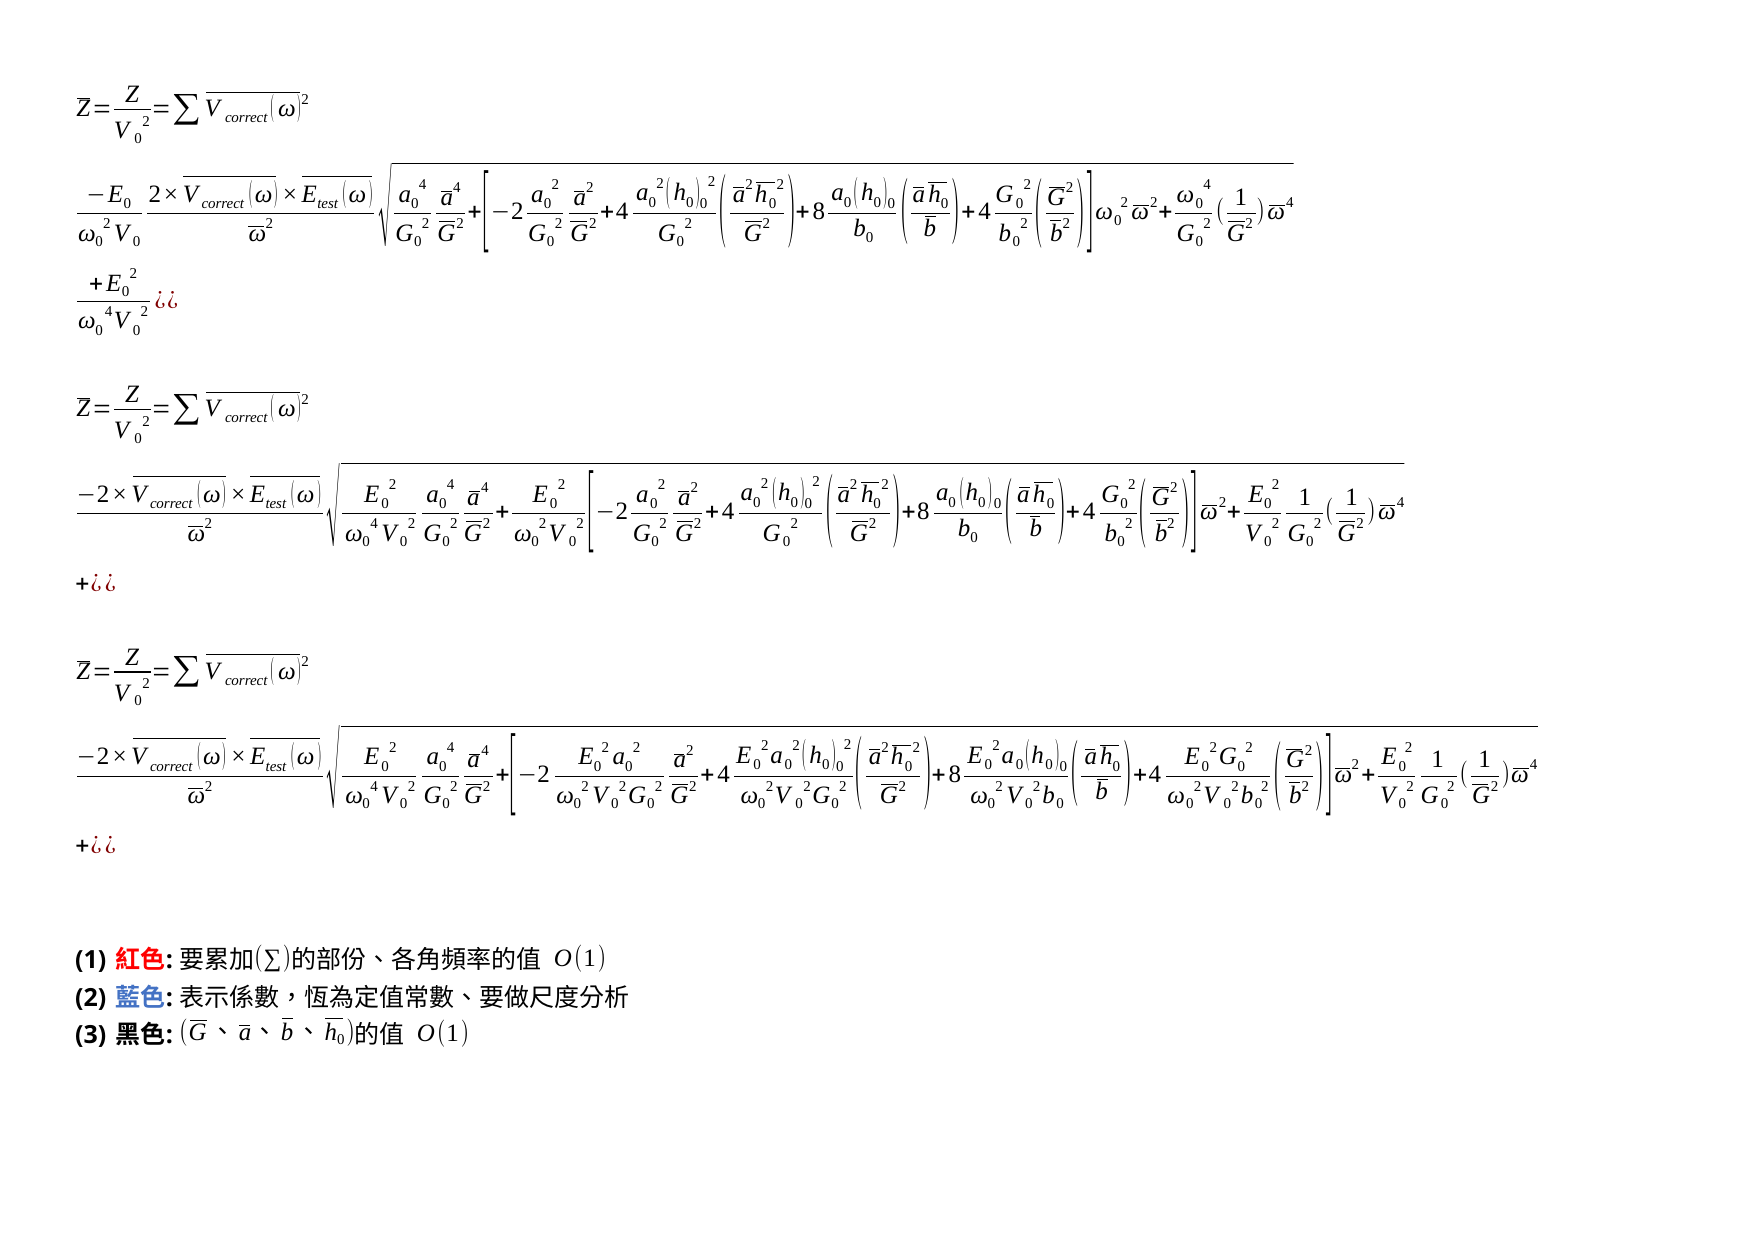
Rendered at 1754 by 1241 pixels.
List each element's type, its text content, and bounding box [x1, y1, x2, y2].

list 紅色: 要累加的部份、各角頻率的值 [75, 939, 1679, 976]
list 藍色: 表示係數，恆為定值常數、要做尺度分析 [75, 976, 1679, 1014]
list 黑色: 的值 [75, 1014, 1679, 1051]
